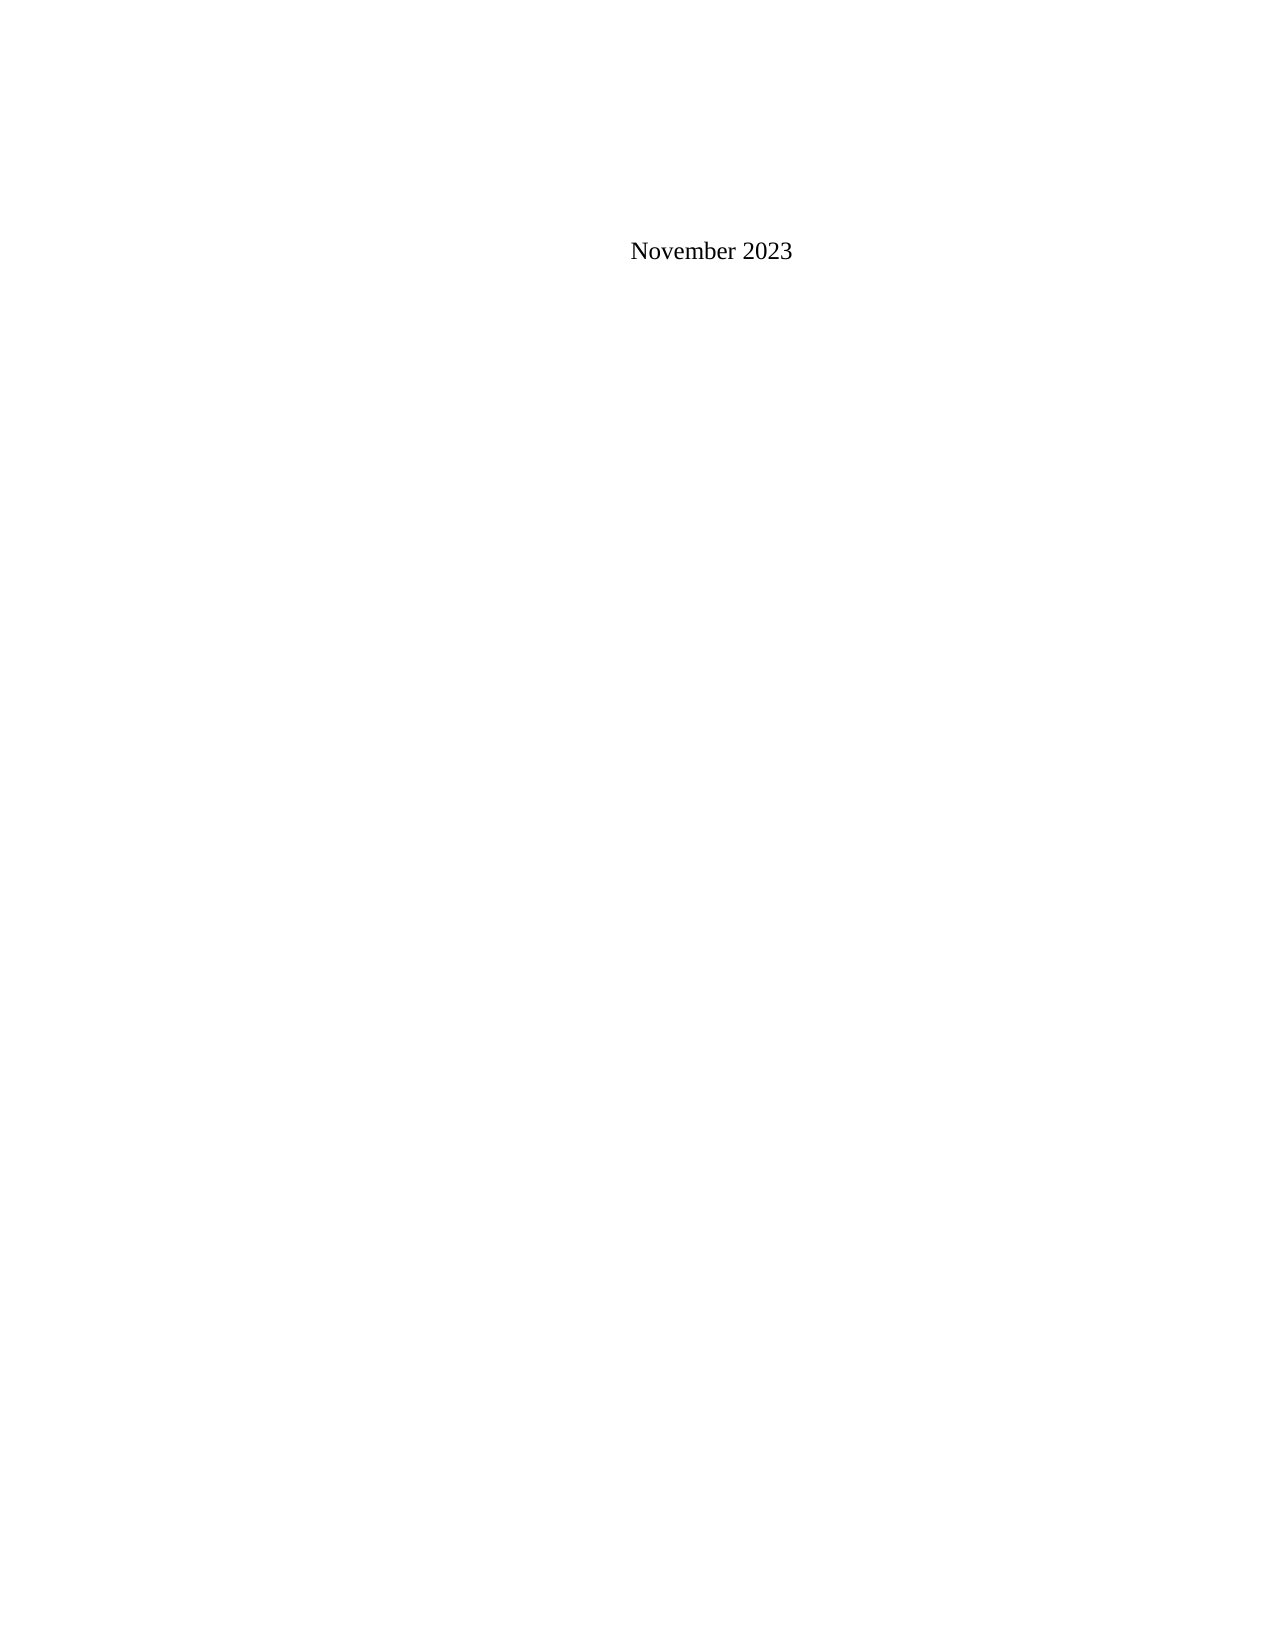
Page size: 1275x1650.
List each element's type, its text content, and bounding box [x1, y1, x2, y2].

text November 2023 [295, 236, 1127, 265]
